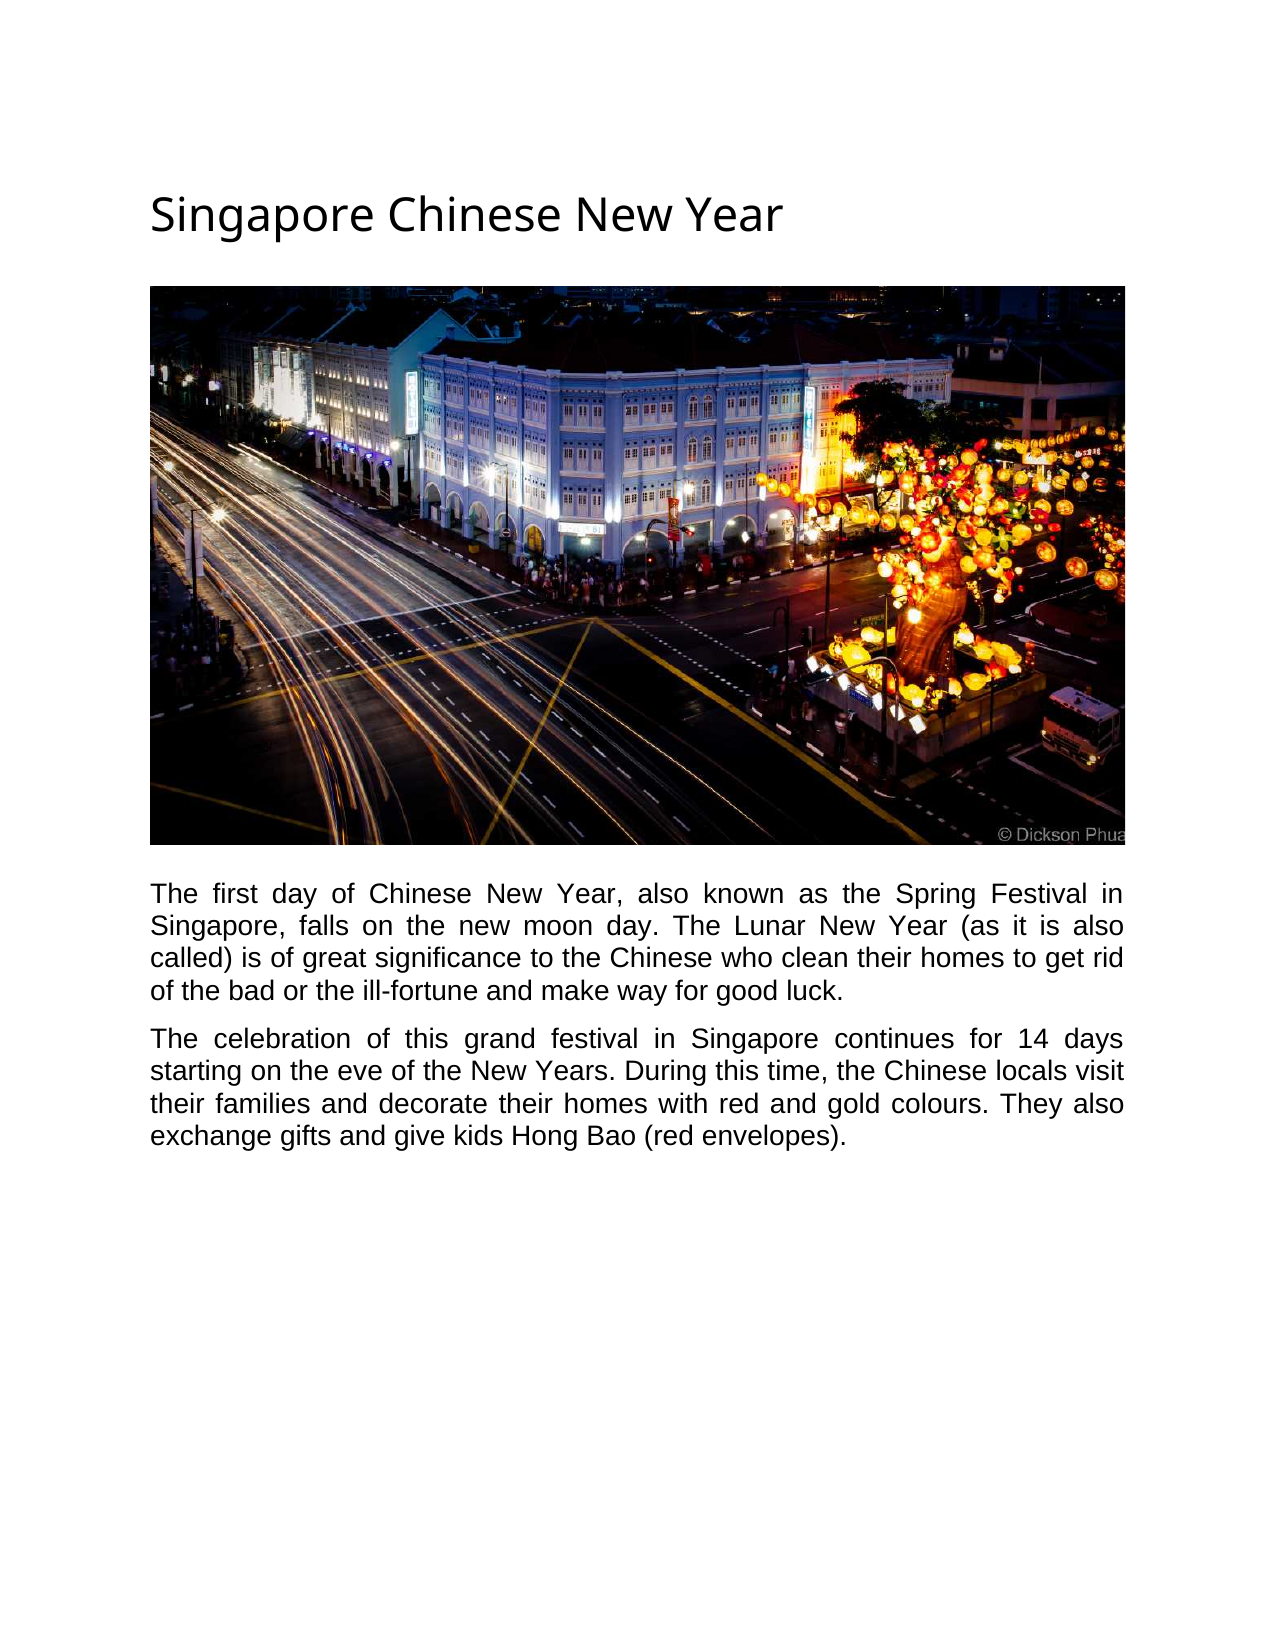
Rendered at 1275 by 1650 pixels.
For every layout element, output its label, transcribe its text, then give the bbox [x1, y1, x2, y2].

text The celebration of this grand festival in Singapore continues for 14 days starting on the eve of the New Years. During this time, the Chinese locals visit their families and decorate their homes with red and gold colours. They also exchange gifts and give kids Hong Bao (red envelopes). [150, 1022, 1125, 1151]
text Singapore Chinese New Year [150, 181, 1125, 245]
text The first day of Chinese New Year, also known as the Spring Festival in Singapore, falls on the new moon day. The Lunar New Year (as it is also called) is of great significance to the Chinese who clean their homes to get rid of the bad or the ill-fortune and make way for good luck. [150, 845, 1125, 1006]
picture [150, 286, 1125, 845]
